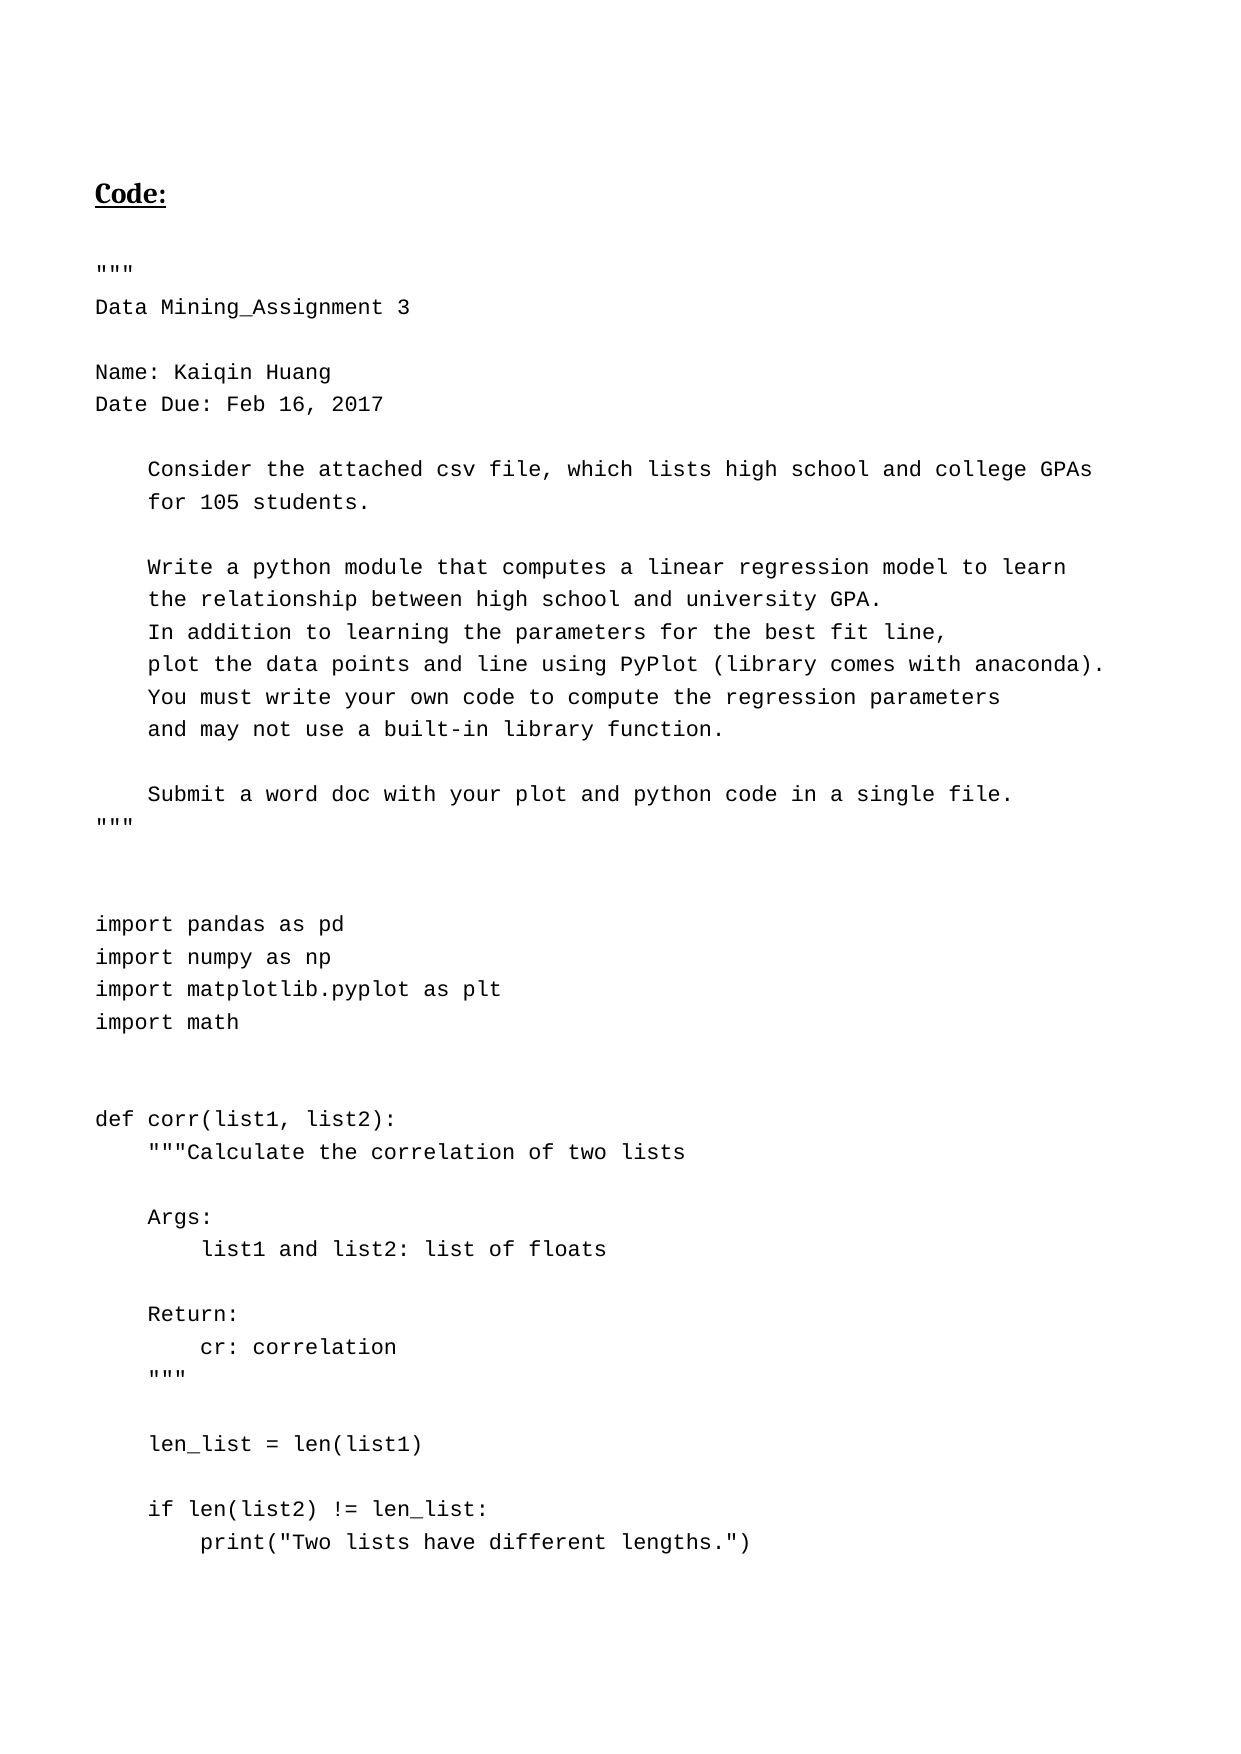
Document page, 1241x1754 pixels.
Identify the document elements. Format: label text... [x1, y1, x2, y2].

text You must write your own code to compute the regression parameters [95, 682, 1145, 714]
text for 105 students. [95, 487, 1145, 519]
text Write a python module that computes a linear regression model to learn [95, 552, 1145, 584]
text len_list = len(list1) [95, 1429, 1145, 1462]
text Code: [95, 162, 1145, 227]
text print("Two lists have different lengths.") [95, 1527, 1145, 1559]
text list1 and list2: list of floats [95, 1234, 1145, 1267]
text Submit a word doc with your plot and python code in a single file. [95, 779, 1145, 812]
text import pandas as pd [95, 909, 1145, 942]
text """ [95, 259, 1145, 292]
text Return: [95, 1299, 1145, 1332]
text Consider the attached csv file, which lists high school and college GPAs [95, 454, 1145, 487]
text the relationship between high school and university GPA. [95, 584, 1145, 617]
text """ [95, 812, 1145, 844]
text plot the data points and line using PyPlot (library comes with anaconda). [95, 649, 1145, 682]
text Name: Kaiqin Huang [95, 357, 1145, 389]
text """Calculate the correlation of two lists [95, 1137, 1145, 1169]
text if len(list2) != len_list: [95, 1494, 1145, 1527]
text import matplotlib.pyplot as plt [95, 974, 1145, 1007]
text Args: [95, 1202, 1145, 1234]
text def corr(list1, list2): [95, 1104, 1145, 1137]
text In addition to learning the parameters for the best fit line, [95, 617, 1145, 649]
text import numpy as np [95, 942, 1145, 974]
text """ [95, 1364, 1145, 1397]
text cr: correlation [95, 1332, 1145, 1364]
text import math [95, 1007, 1145, 1039]
text and may not use a built-in library function. [95, 714, 1145, 747]
text Data Mining_Assignment 3 [95, 292, 1145, 324]
text Date Due: Feb 16, 2017 [95, 389, 1145, 422]
